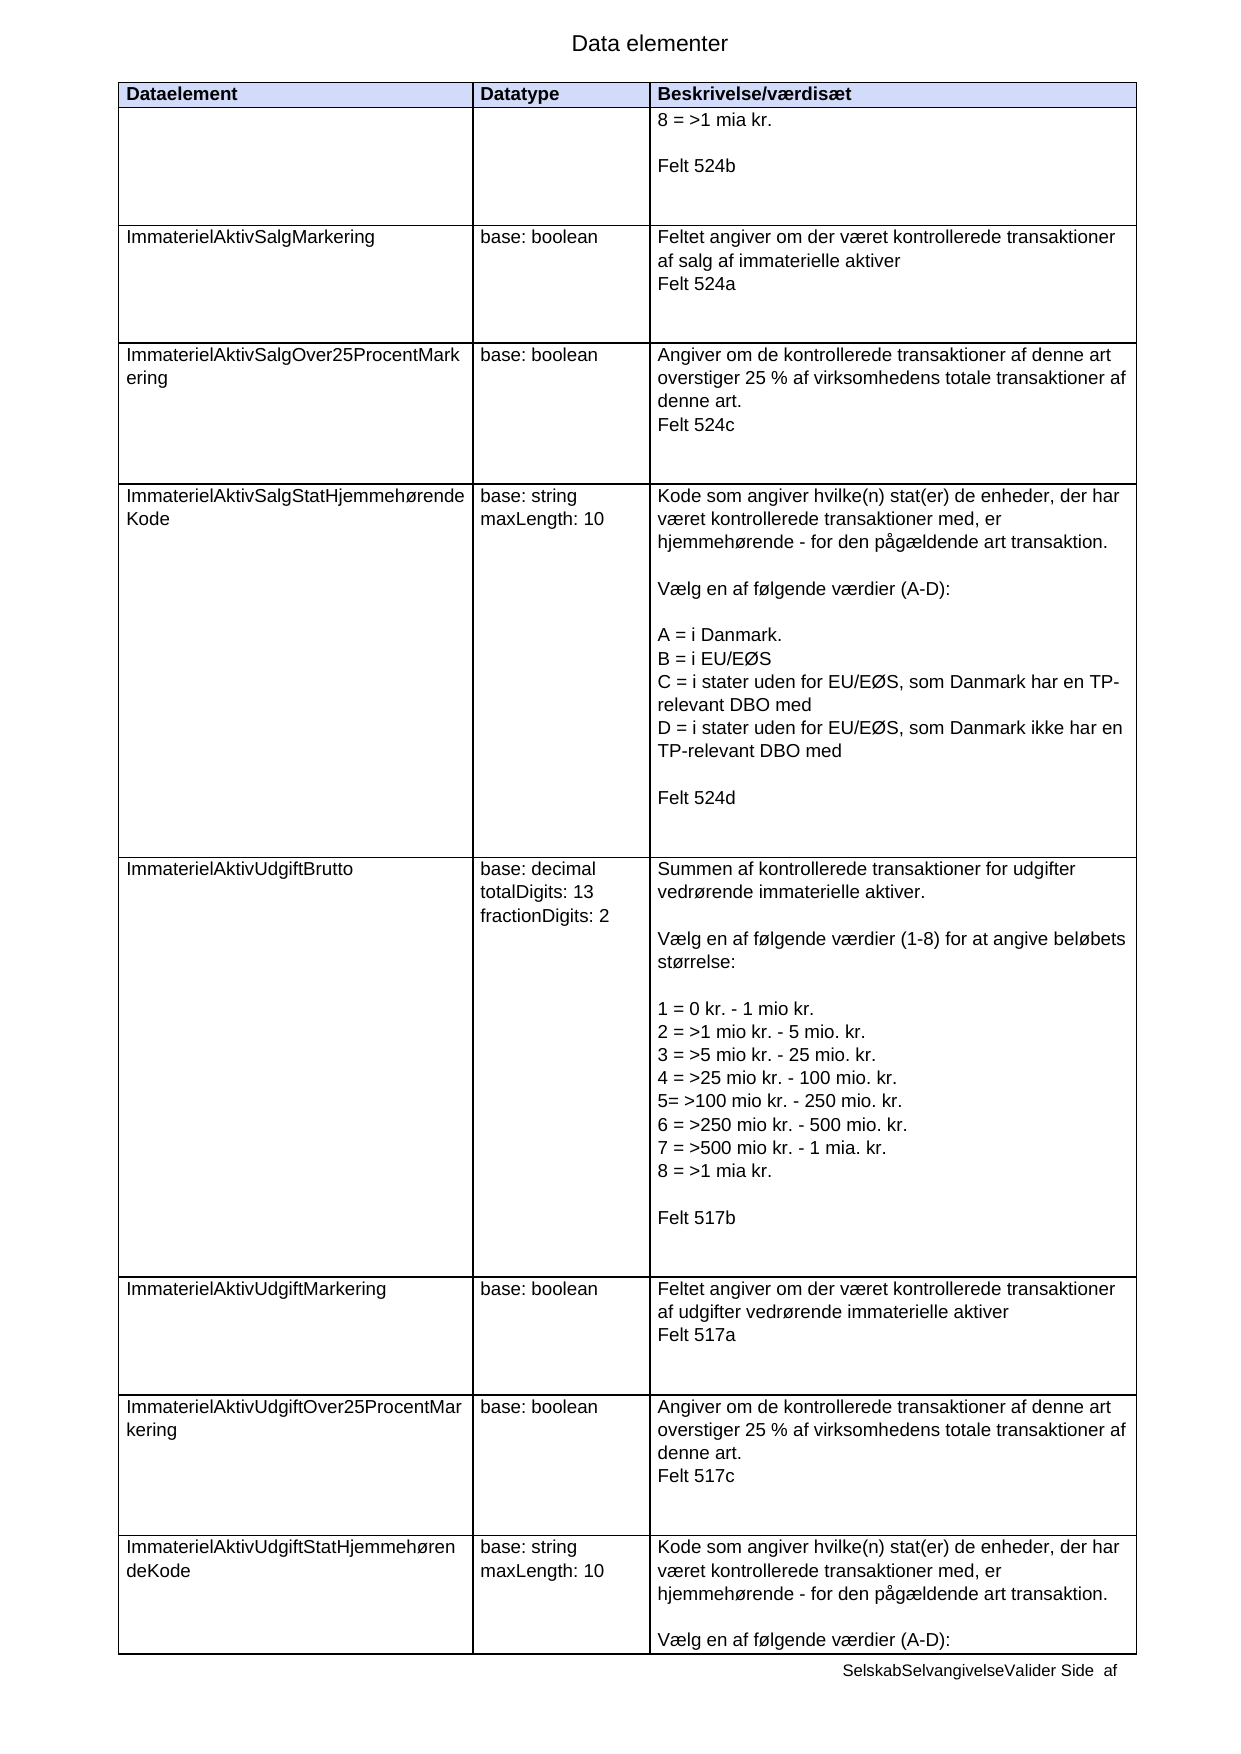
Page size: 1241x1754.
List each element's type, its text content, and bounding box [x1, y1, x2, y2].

table_cell base: boolean [474, 1278, 649, 1394]
table_cell Angiver om de kontrollerede transaktioner af denne art overstiger 25 % af virksomhedens totale transaktioner af denne art. Felt 524c [651, 344, 1136, 483]
table_cell Feltet angiver om der været kontrollerede transaktioner af udgifter vedrørende immaterielle aktiver Felt 517a [651, 1278, 1136, 1394]
table_cell Angiver om de kontrollerede transaktioner af denne art overstiger 25 % af virksomhedens totale transaktioner af denne art. Felt 517c [651, 1396, 1136, 1535]
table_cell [651, 108, 1136, 224]
table_cell ImmaterielAktivSalgOver25ProcentMarkering [119, 344, 472, 483]
table_cell Feltet angiver om der været kontrollerede transaktioner af salg af immaterielle aktiver Felt 524a [651, 226, 1136, 342]
table_header Datatype [474, 83, 649, 107]
table_header Dataelement [119, 83, 472, 107]
table_cell Summen af kontrollerede transaktioner for udgifter vedrørende immaterielle aktiver. Vælg en af følgende værdier (1-8) for at angive beløbets størrelse: 1 = 0 kr. - 1 mio kr. 2 = >1 mio kr. - 5 mio. kr. 3 = >5 mio kr. - 25 mio. kr. 4 = >25 mio kr. - 100 mio. kr. 5= >100 mio kr. - 250 mio. kr. 6 = >250 mio kr. - 500 mio. kr. 7 = >500 mio kr. - 1 mia. kr. 8 = >1 mia kr. Felt 517b [651, 858, 1136, 1276]
table_cell ImmaterielAktivSalgStatHjemmehørendeKode [119, 485, 472, 856]
table_cell base: boolean [474, 1396, 649, 1535]
table_cell base: decimal totalDigits: 13 fractionDigits: 2 [474, 858, 649, 1276]
table_cell ImmaterielAktivUdgiftBrutto [119, 858, 472, 1276]
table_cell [474, 1536, 649, 1653]
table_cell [474, 108, 649, 224]
table_cell ImmaterielAktivSalgMarkering [119, 226, 472, 342]
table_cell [119, 108, 472, 224]
table_cell base: string maxLength: 10 [474, 485, 649, 856]
table_cell base: boolean [474, 344, 649, 483]
table_cell ImmaterielAktivUdgiftMarkering [119, 1278, 472, 1394]
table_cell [651, 1536, 1136, 1653]
table_cell ImmaterielAktivUdgiftOver25ProcentMarkering [119, 1396, 472, 1535]
table_cell Kode som angiver hvilke(n) stat(er) de enheder, der har været kontrollerede transaktioner med, er hjemmehørende - for den pågældende art transaktion. Vælg en af følgende værdier (A-D): A = i Danmark. B = i EU/EØS C = i stater uden for EU/EØS, som Danmark har en TP-relevant DBO med D = i stater uden for EU/EØS, som Danmark ikke har en TP-relevant DBO med Felt 524d [651, 485, 1136, 856]
table_header Beskrivelse/værdisæt [651, 83, 1136, 107]
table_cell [119, 1536, 472, 1653]
table_cell base: boolean [474, 226, 649, 342]
